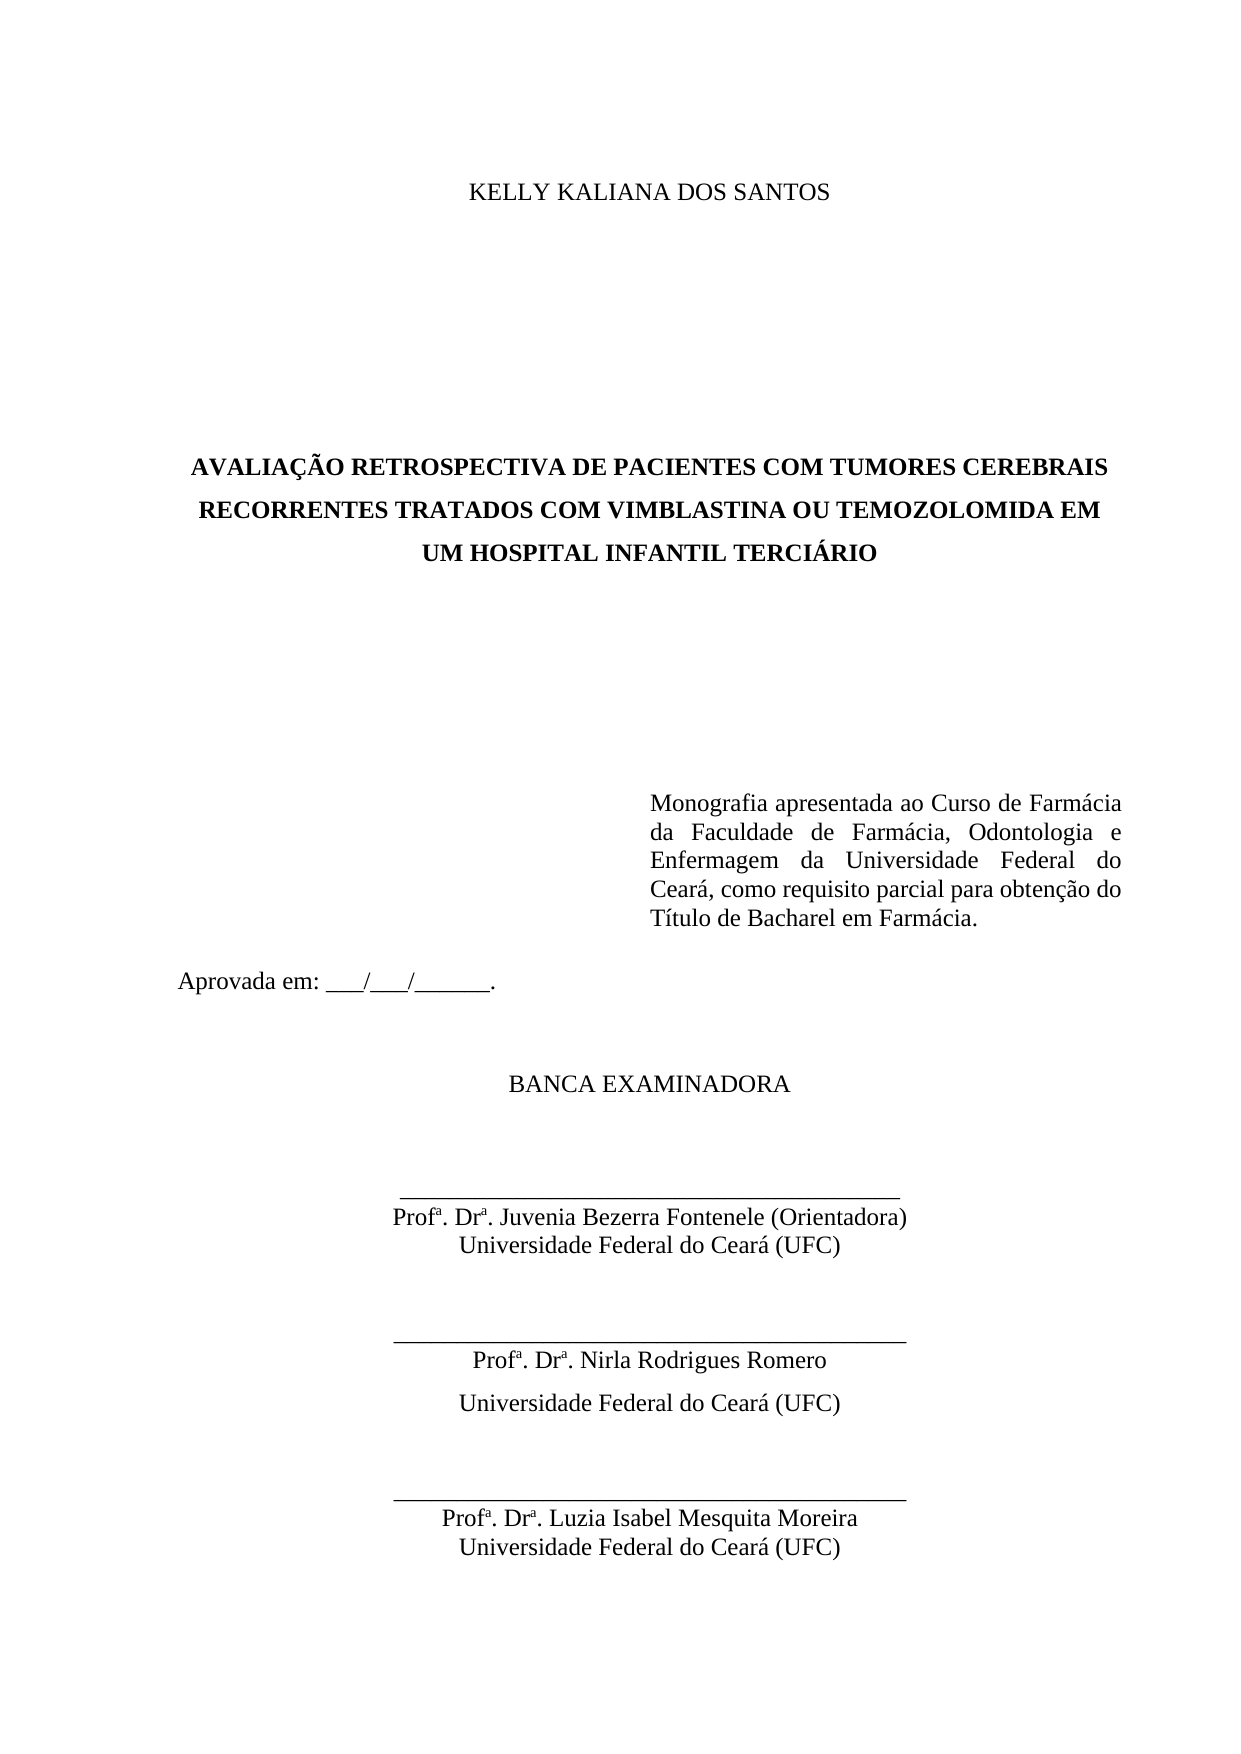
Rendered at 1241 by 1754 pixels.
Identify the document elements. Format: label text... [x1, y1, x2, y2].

text Universidade Federal do Ceará (UFC) [177, 1532, 1122, 1561]
text _________________________________________ [177, 1475, 1122, 1503]
text AVALIAÇÃO RETROSPECTIVA DE PACIENTES COM TUMORES CEREBRAIS RECORRENTES TRATADOS COM VIMBLASTINA OU TEMOZOLOMIDA EM UM HOSPITAL INFANTIL TERCIÁRIO [177, 452, 1122, 567]
text Universidade Federal do Ceará (UFC) [177, 1230, 1122, 1259]
text Aprovada em: ___/___/______. [177, 966, 1122, 995]
text Profa. Dra. Nirla Rodrigues Romero [177, 1345, 1122, 1374]
text KELLY KALIANA DOS SANTOS [177, 177, 1122, 206]
text Profa. Dra. Juvenia Bezerra Fontenele (Orientadora) [177, 1202, 1122, 1230]
text Profa. Dra. Luzia Isabel Mesquita Moreira [177, 1503, 1122, 1532]
text Universidade Federal do Ceará (UFC) [177, 1388, 1122, 1417]
text _________________________________________ [177, 1317, 1122, 1345]
text Monografia apresentada ao Curso de Farmácia da Faculdade de Farmácia, Odontologia e Enfermagem da Universidade Federal do Ceará, como requisito parcial para obtenção do Título de Bacharel em Farmácia. [650, 788, 1122, 932]
text BANCA EXAMINADORA [177, 1069, 1122, 1098]
text ________________________________________ [177, 1173, 1122, 1202]
